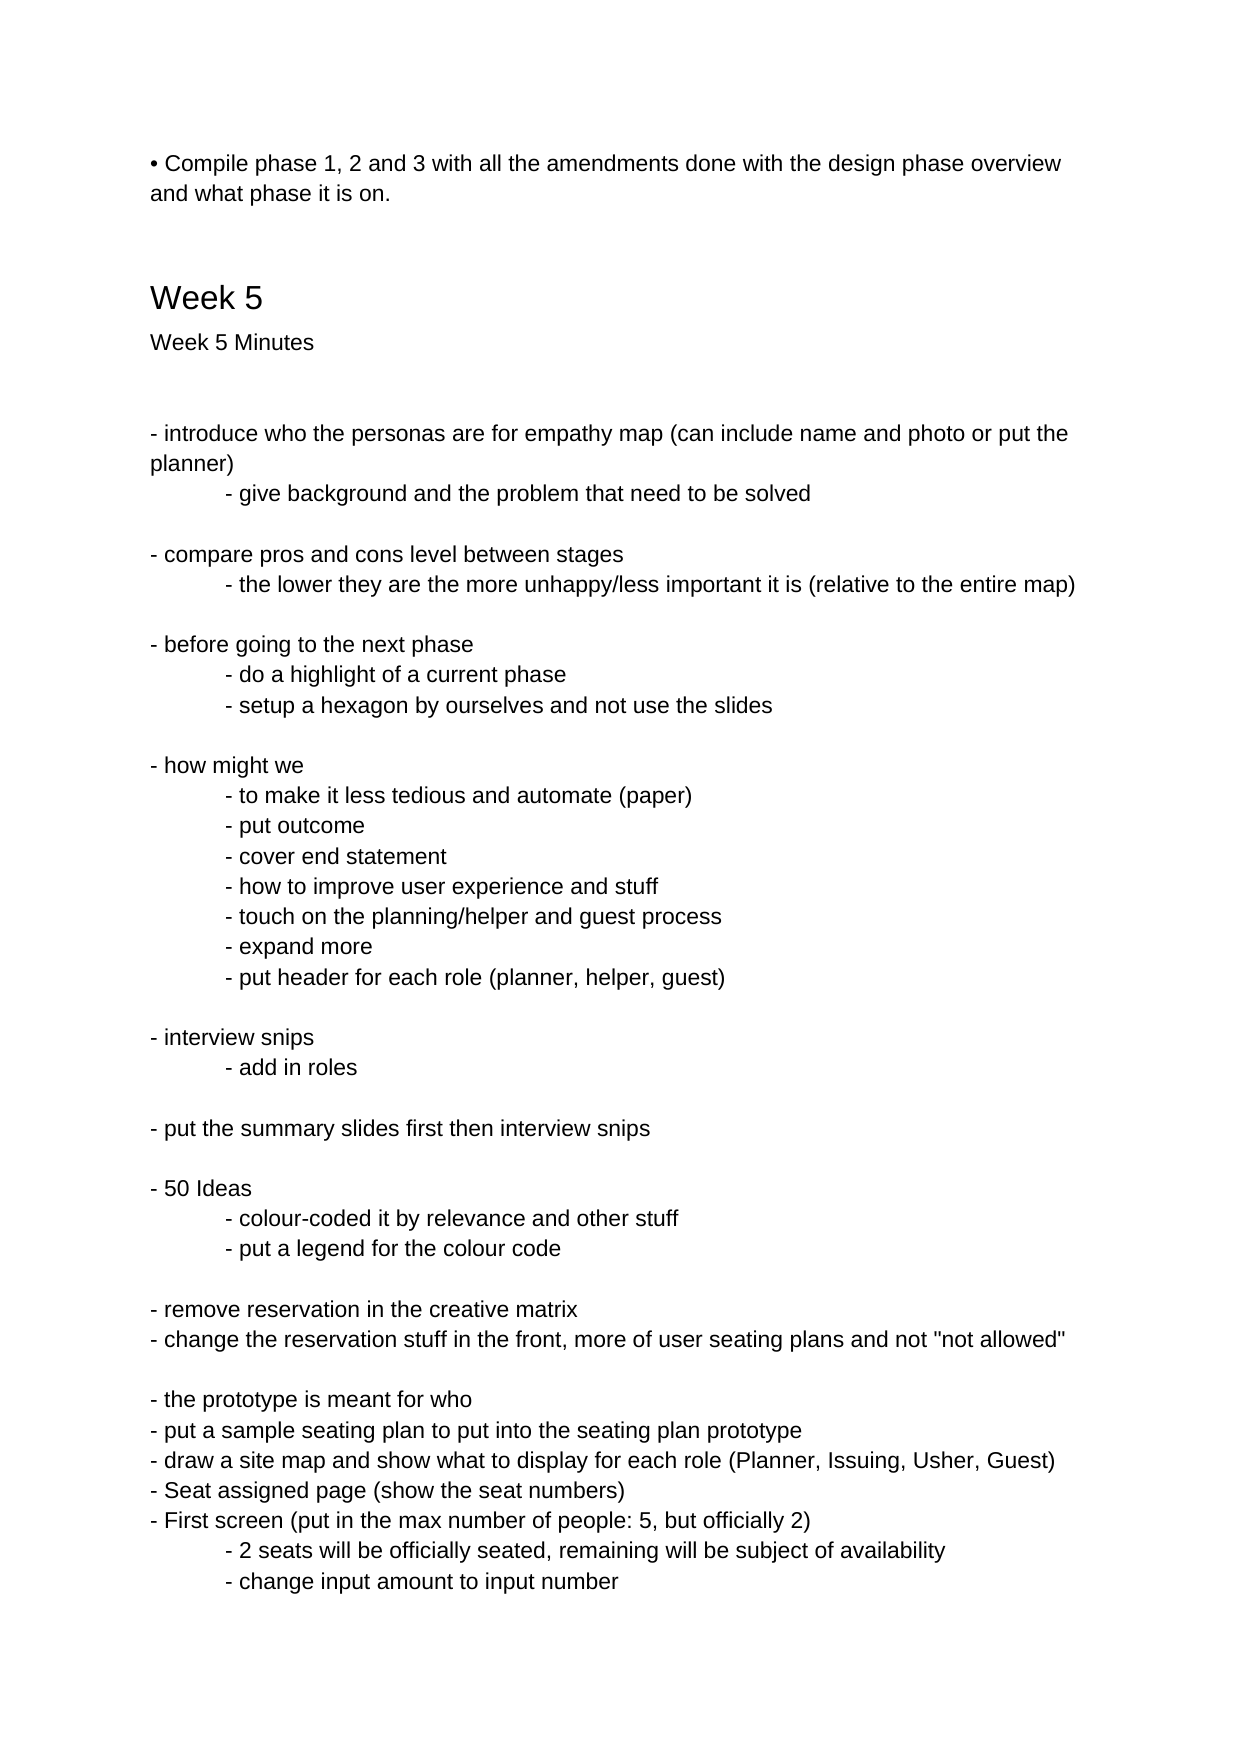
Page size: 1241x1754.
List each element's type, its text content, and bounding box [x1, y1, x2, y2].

text - 50 Ideas [150, 1175, 1090, 1201]
text - introduce who the personas are for empathy map (can include name and photo or put the planner) [150, 420, 1090, 476]
text - draw a site map and show what to display for each role (Planner, Issuing, Usher, Guest) [150, 1447, 1090, 1473]
text - do a highlight of a current phase [150, 661, 1090, 688]
text - touch on the planning/helper and guest process [150, 903, 1090, 929]
text - add in roles [150, 1054, 1090, 1080]
text - before going to the next phase [150, 631, 1090, 657]
text - cover end statement [150, 843, 1090, 869]
text - to make it less tedious and automate (paper) [150, 782, 1090, 808]
text - Seat assigned page (show the seat numbers) [150, 1477, 1090, 1503]
text • Compile phase 1, 2 and 3 with all the amendments done with the design phase overview and what phase it is on. [150, 150, 1090, 207]
text - the prototype is meant for who [150, 1386, 1090, 1413]
text - 2 seats will be officially seated, remaining will be subject of availability [150, 1537, 1090, 1564]
text - setup a hexagon by ourselves and not use the slides [150, 692, 1090, 718]
text Week 5 Minutes [150, 329, 1090, 355]
text - colour-coded it by relevance and other stuff [150, 1205, 1090, 1231]
text - interview snips [150, 1024, 1090, 1050]
text - put outcome [150, 812, 1090, 839]
text - change input amount to input number [150, 1568, 1090, 1594]
text - put a sample seating plan to put into the seating plan prototype [150, 1417, 1090, 1443]
text - remove reservation in the creative matrix [150, 1296, 1090, 1322]
text - expand more [150, 933, 1090, 959]
text - give background and the problem that need to be solved [150, 480, 1090, 506]
text - how might we [150, 752, 1090, 778]
text - First screen (put in the max number of people: 5, but officially 2) [150, 1507, 1090, 1533]
text - how to improve user experience and stuff [150, 873, 1090, 899]
text - compare pros and cons level between stages [150, 541, 1090, 567]
subtitle Week 5 [150, 278, 1090, 317]
text - put header for each role (planner, helper, guest) [150, 963, 1090, 990]
text - the lower they are the more unhappy/less important it is (relative to the entire map) [150, 571, 1090, 597]
text - change the reservation stuff in the front, more of user seating plans and not "not allowed" [150, 1326, 1090, 1352]
text - put a legend for the colour code [150, 1235, 1090, 1262]
text - put the summary slides first then interview snips [150, 1114, 1090, 1141]
